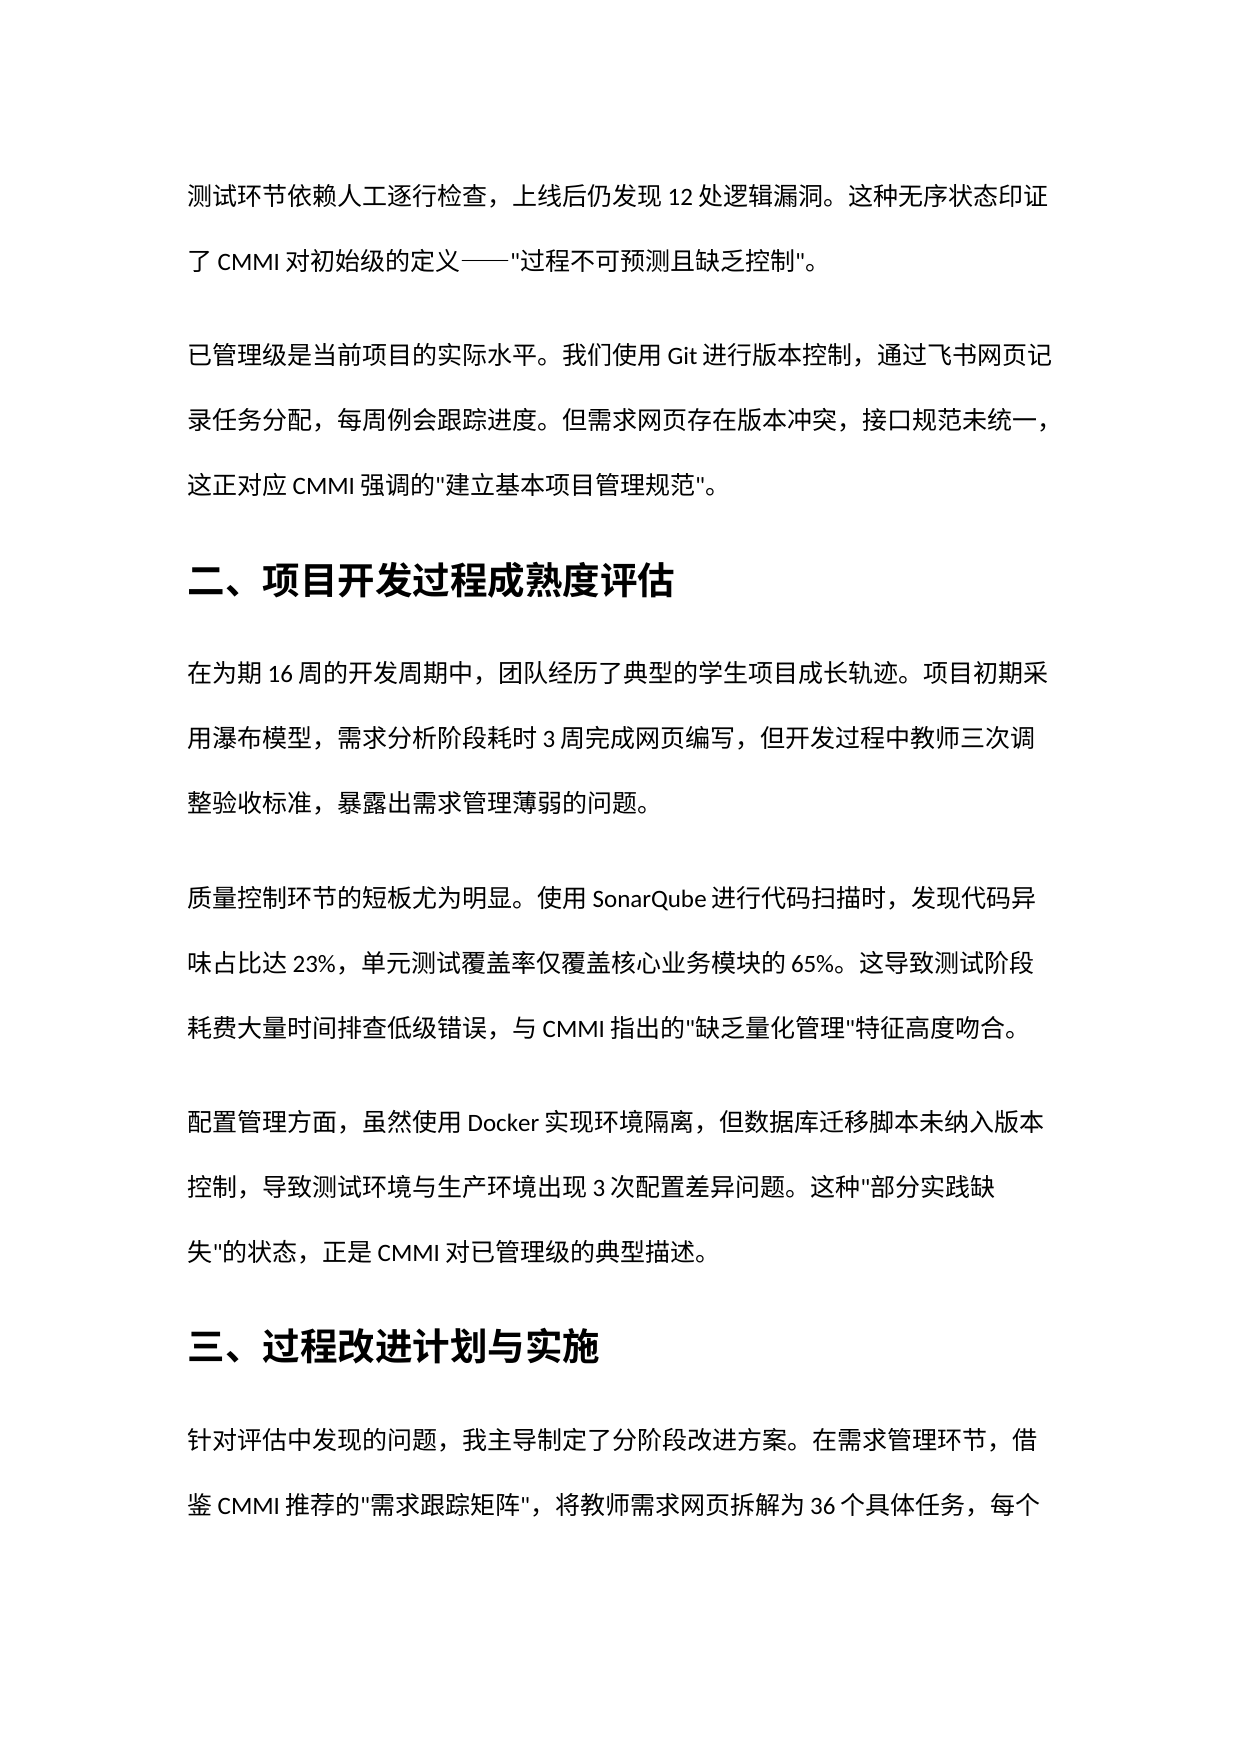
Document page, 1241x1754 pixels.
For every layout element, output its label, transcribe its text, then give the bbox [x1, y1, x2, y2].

text 已管理级是当前项目的实际水平。我们使用Git进行版本控制，通过飞书网页记录任务分配，每周例会跟踪进度。但需求网页存在版本冲突，接口规范未统一，这正对应CMMI强调的"建立基本项目管理规范"。 [187, 321, 1053, 516]
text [187, 162, 1053, 292]
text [187, 1406, 1053, 1536]
subtitle 二、项目开发过程成熟度评估 [187, 545, 1053, 610]
subtitle 三、过程改进计划与实施 [187, 1312, 1053, 1377]
text 在为期16周的开发周期中，团队经历了典型的学生项目成长轨迹。项目初期采用瀑布模型，需求分析阶段耗时3周完成网页编写，但开发过程中教师三次调整验收标准，暴露出需求管理薄弱的问题。 [187, 639, 1053, 834]
text 质量控制环节的短板尤为明显。使用SonarQube进行代码扫描时，发现代码异味占比达23%，单元测试覆盖率仅覆盖核心业务模块的65%。这导致测试阶段耗费大量时间排查低级错误，与CMMI指出的"缺乏量化管理"特征高度吻合。 [187, 864, 1053, 1059]
text 配置管理方面，虽然使用Docker实现环境隔离，但数据库迁移脚本未纳入版本控制，导致测试环境与生产环境出现3次配置差异问题。这种"部分实践缺失"的状态，正是CMMI对已管理级的典型描述。 [187, 1088, 1053, 1283]
